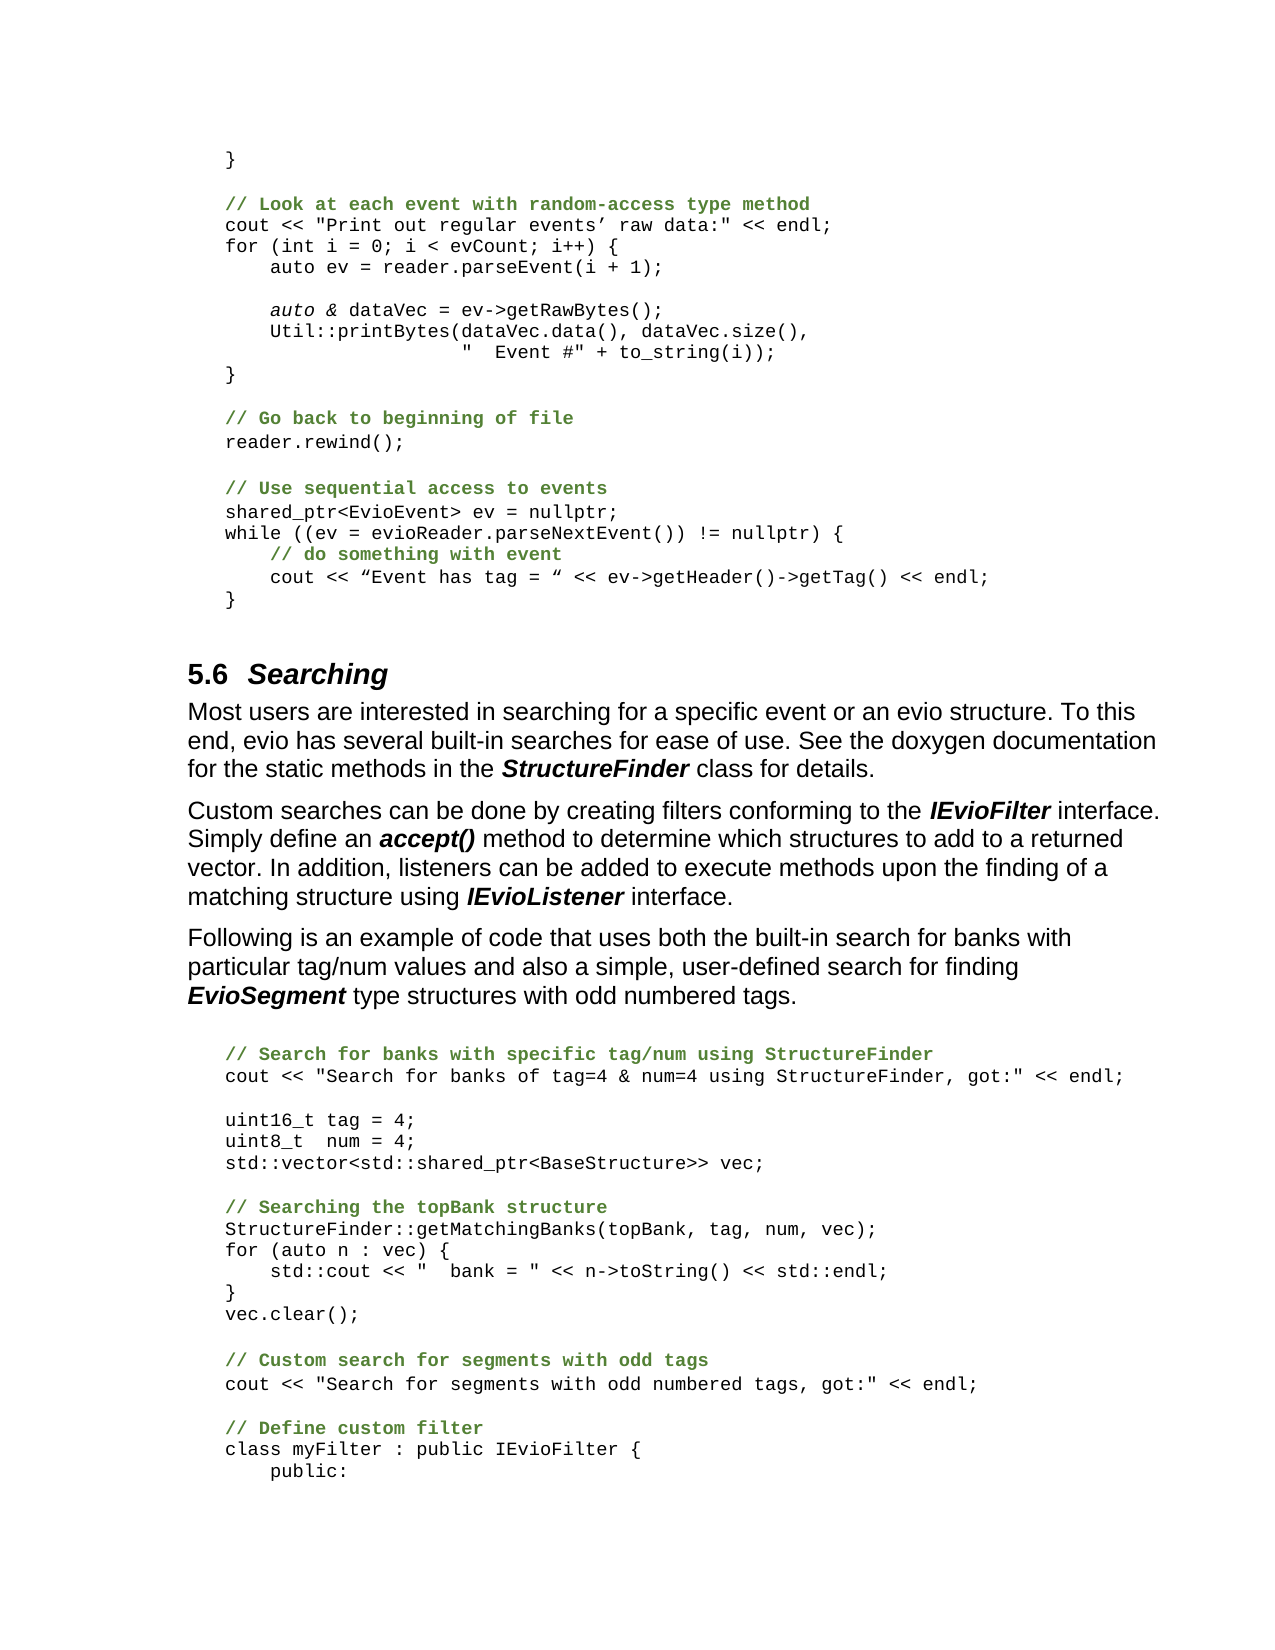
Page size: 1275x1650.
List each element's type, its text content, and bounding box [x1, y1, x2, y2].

subtitle Searching [187, 657, 1162, 691]
text // Use sequential access to events [225, 479, 1162, 500]
text Most users are interested in searching for a specific event or an evio structure. To this end, evio has several built-in searches for ease of use. See the doxygen documentation for the static methods in the StructureFinder class for details. [187, 697, 1162, 783]
text // Search for banks with specific tag/num using StructureFinder cout << "Search for banks of tag=4 & num=4 using StructureFinder, got:" << endl; [225, 1045, 1162, 1088]
text Custom searches can be done by creating filters conforming to the IEvioFilter interface. Simply define an accept() method to determine which structures to add to a returned vector. In addition, listeners can be added to execute methods upon the finding of a matching structure using IEvioListener interface. [187, 796, 1162, 911]
text cout << “Event has tag = “ << ev->getHeader()->getTag() << endl; } [225, 568, 1162, 632]
text // Go back to beginning of file [225, 409, 1162, 430]
text cout << "Search for segments with odd numbered tags, got:" << endl; [225, 1374, 1162, 1417]
text shared_ptr<EvioEvent> ev = nullptr; while ((ev = evioReader.parseNextEvent()) != nullptr) { // do something with event [225, 502, 1162, 566]
text Following is an example of code that uses both the built-in search for banks with particular tag/num values and also a simple, user-defined search for finding EvioSegment type structures with odd numbered tags. [187, 923, 1162, 1009]
text // Searching the topBank structure StructureFinder::getMatchingBanks(topBank, tag, num, vec); for (auto n : vec) { std::cout << " bank = " << n->toString() << std::endl; } vec.clear(); [225, 1198, 1162, 1326]
text // Custom search for segments with odd tags [225, 1351, 1162, 1372]
text uint16_t tag = 4; uint8_t num = 4; std::vector<std::shared_ptr<BaseStructure>> vec; [225, 1090, 1162, 1196]
text reader.rewind(); [225, 432, 1162, 454]
text // Define custom filter class myFilter : public IEvioFilter { public: [225, 1419, 1162, 1483]
